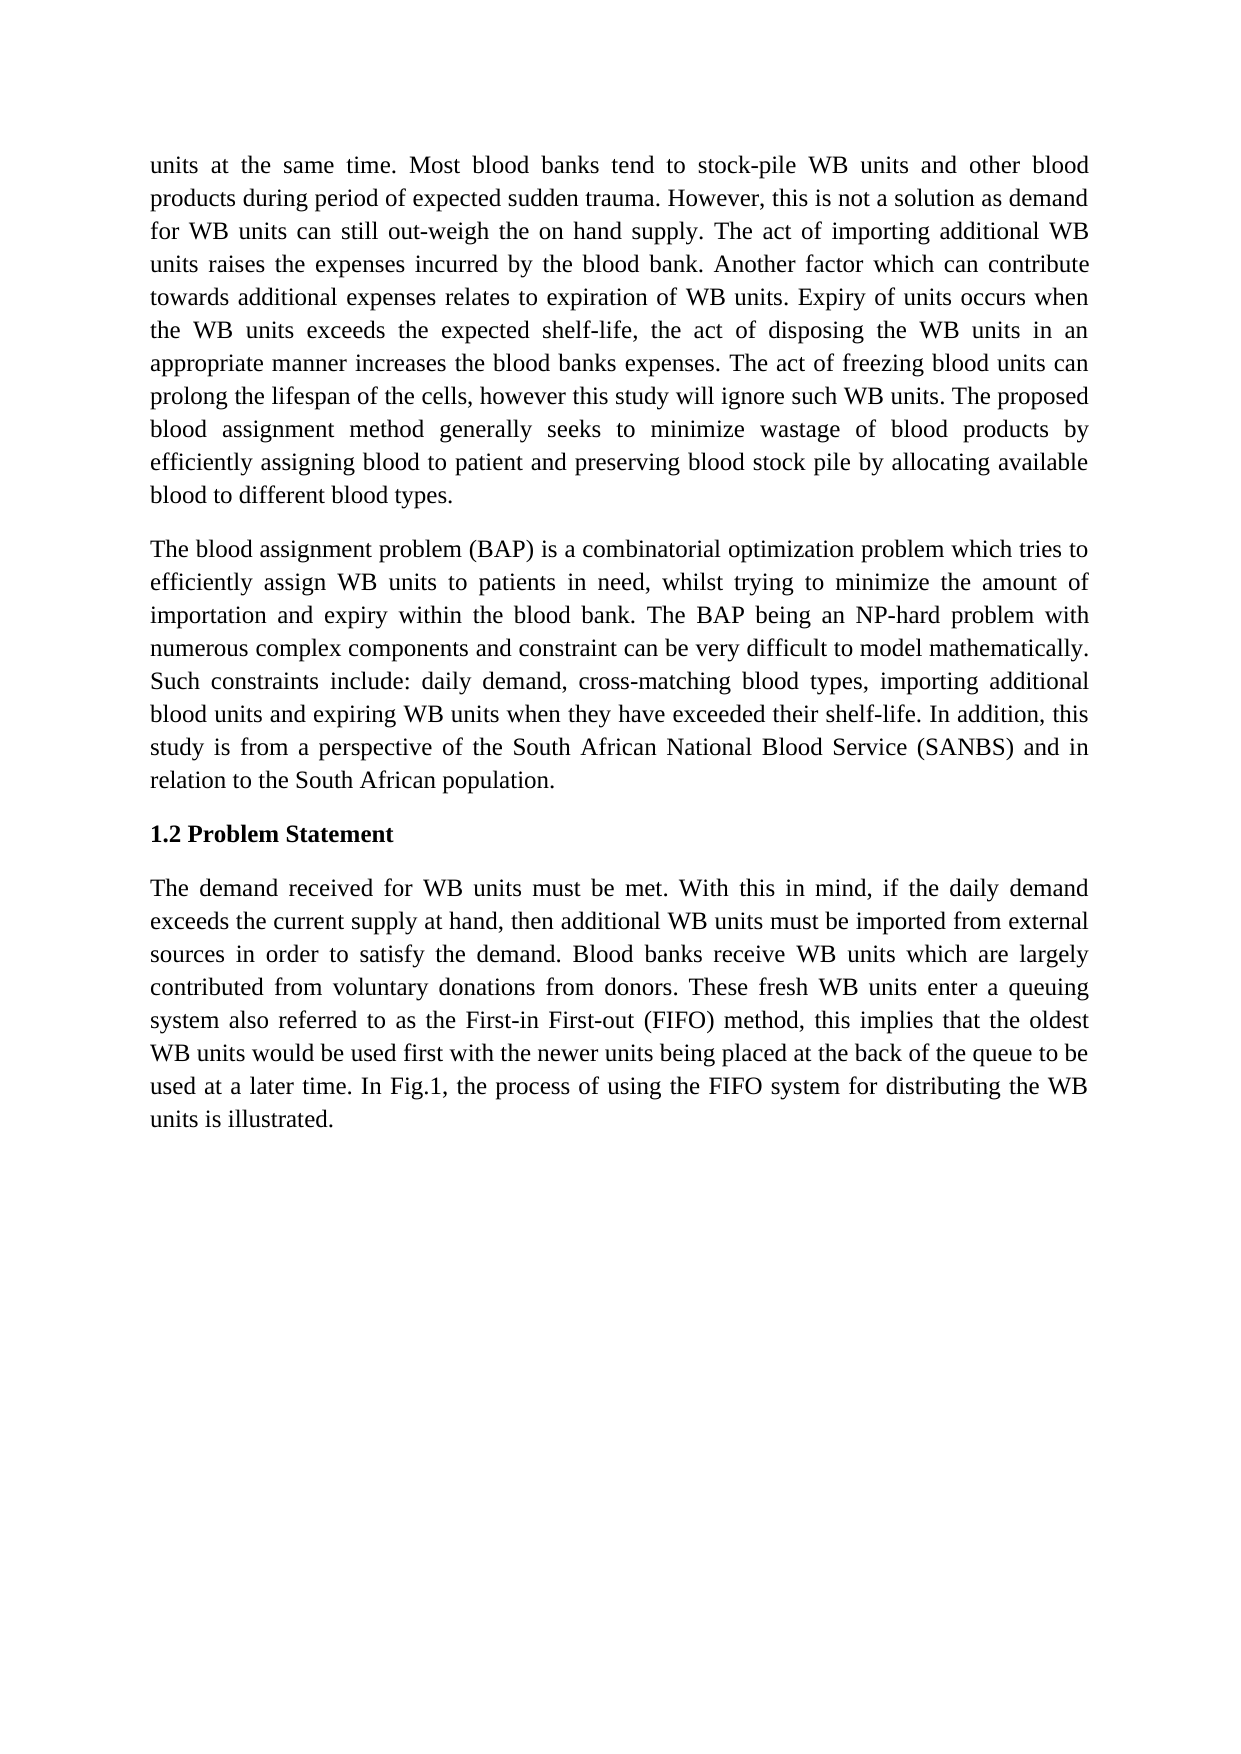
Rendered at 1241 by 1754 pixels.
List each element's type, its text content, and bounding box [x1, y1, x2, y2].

text 1.2 Problem Statement [150, 819, 1090, 848]
text The demand received for WB units must be met. With this in mind, if the daily demand exceeds the current supply at hand, then additional WB units must be imported from external sources in order to satisfy the demand. Blood banks receive WB units which are largely contributed from voluntary donations from donors. These fresh WB units enter a queuing system also referred to as the First-in First-out (FIFO) method, this implies that the oldest WB units would be used first with the newer units being placed at the back of the queue to be used at a later time. In Fig.1, the process of using the FIFO system for distributing the WB units is illustrated. [150, 873, 1090, 1133]
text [150, 150, 1090, 509]
text The blood assignment problem (BAP) is a combinatorial optimization problem which tries to efficiently assign WB units to patients in need, whilst trying to minimize the amount of importation and expiry within the blood bank. The BAP being an NP-hard problem with numerous complex components and constraint can be very difficult to model mathematically. Such constraints include: daily demand, cross-matching blood types, importing additional blood units and expiring WB units when they have exceeded their shelf-life. In addition, this study is from a perspective of the South African National Blood Service (SANBS) and in relation to the South African population. [150, 534, 1090, 794]
